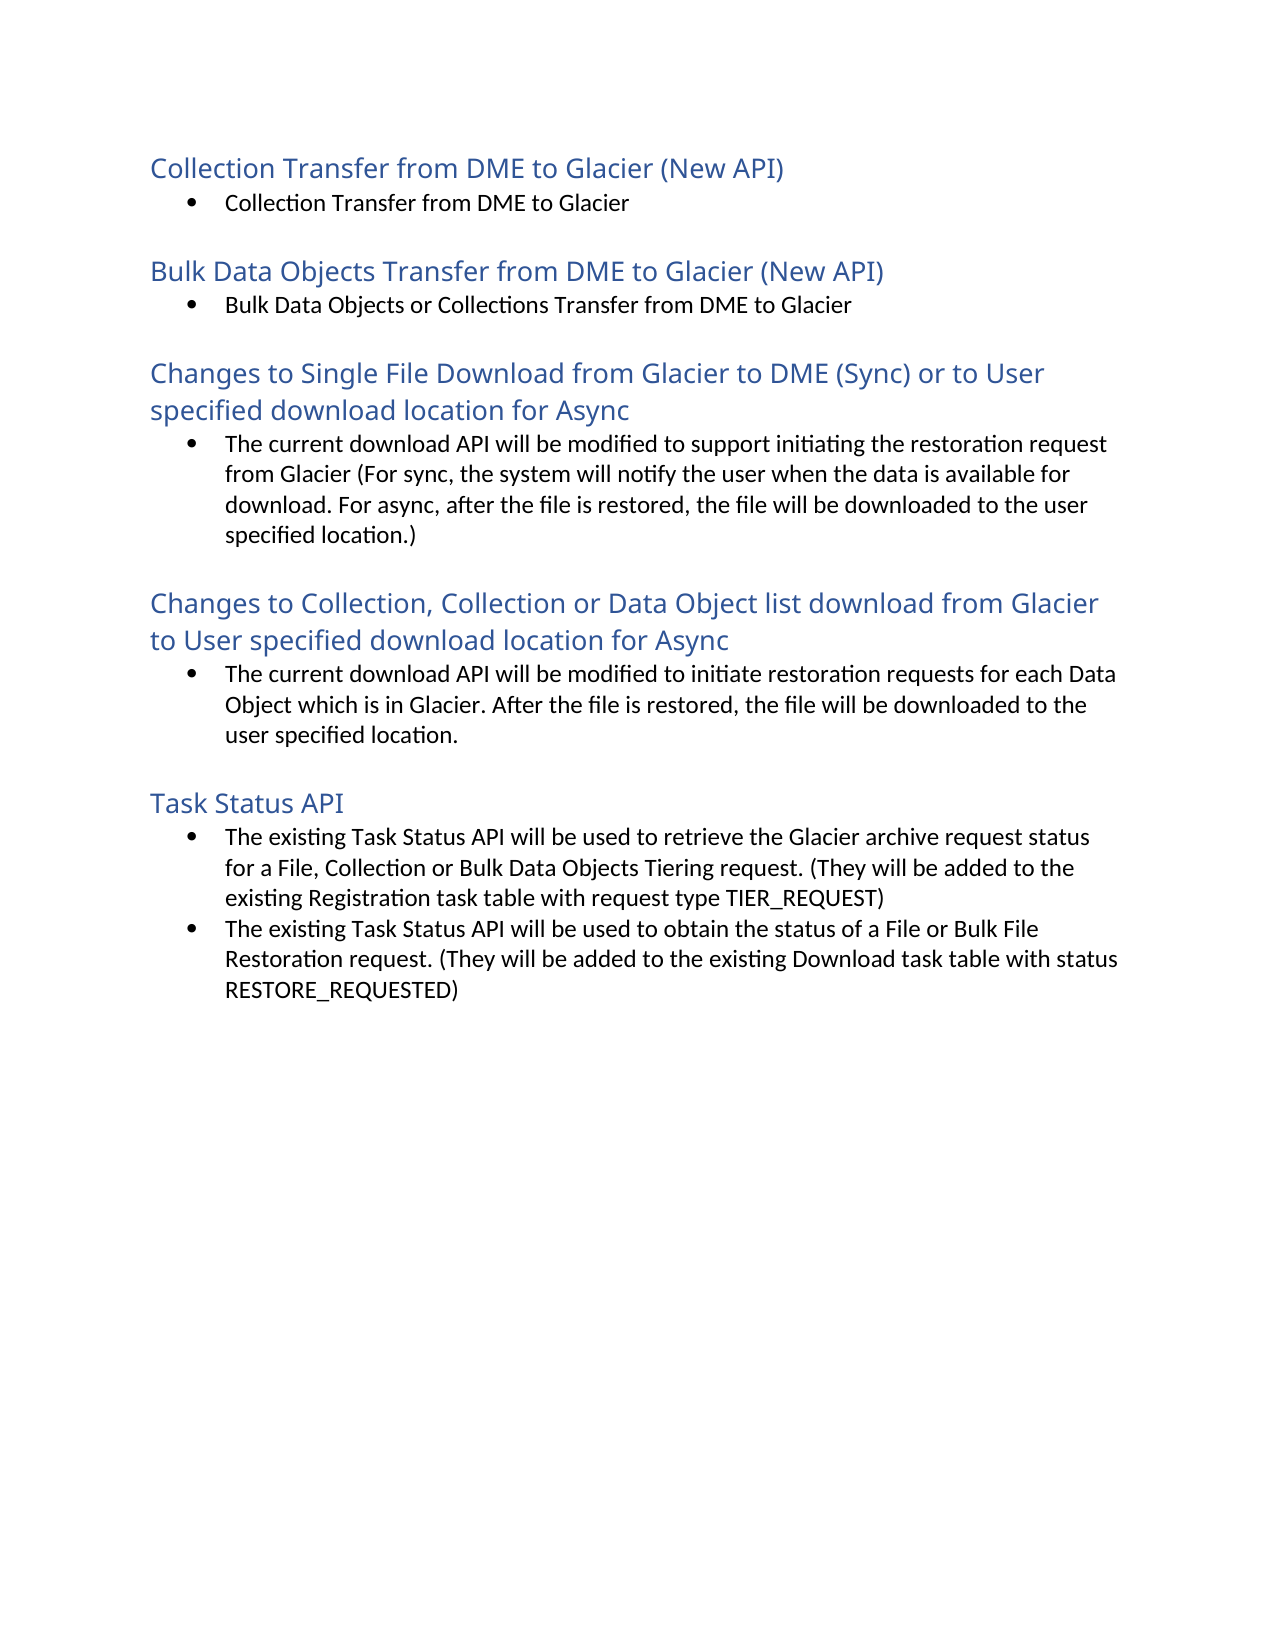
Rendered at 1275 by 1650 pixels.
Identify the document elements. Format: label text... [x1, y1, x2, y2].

subtitle Changes to Collection, Collection or Data Object list download from Glacier to User specified download location for Async [150, 585, 1125, 658]
list The existing Task Status API will be used to retrieve the Glacier archive request status for a File, Collection or Bulk Data Objects Tiering request. (They will be added to the existing Registration task table with request type TIER_REQUEST) [187, 822, 1125, 913]
list The current download API will be modified to initiate restoration requests for each Data Object which is in Glacier. After the file is restored, the file will be downloaded to the user specified location. [187, 658, 1125, 750]
subtitle Changes to Single File Download from Glacier to DME (Sync) or to User specified download location for Async [150, 354, 1125, 428]
subtitle Collection Transfer from DME to Glacier (New API) [150, 150, 1125, 187]
list Collection Transfer from DME to Glacier [187, 187, 1125, 217]
subtitle Bulk Data Objects Transfer from DME to Glacier (New API) [150, 252, 1125, 289]
subtitle Task Status API [150, 785, 1125, 822]
list The existing Task Status API will be used to obtain the status of a File or Bulk File Restoration request. (They will be added to the existing Download task table with status RESTORE_REQUESTED) [187, 913, 1125, 1005]
list Bulk Data Objects or Collections Transfer from DME to Glacier [187, 289, 1125, 319]
list The current download API will be modified to support initiating the restoration request from Glacier (For sync, the system will notify the user when the data is available for download. For async, after the file is restored, the file will be downloaded to the user specified location.) [187, 428, 1125, 550]
